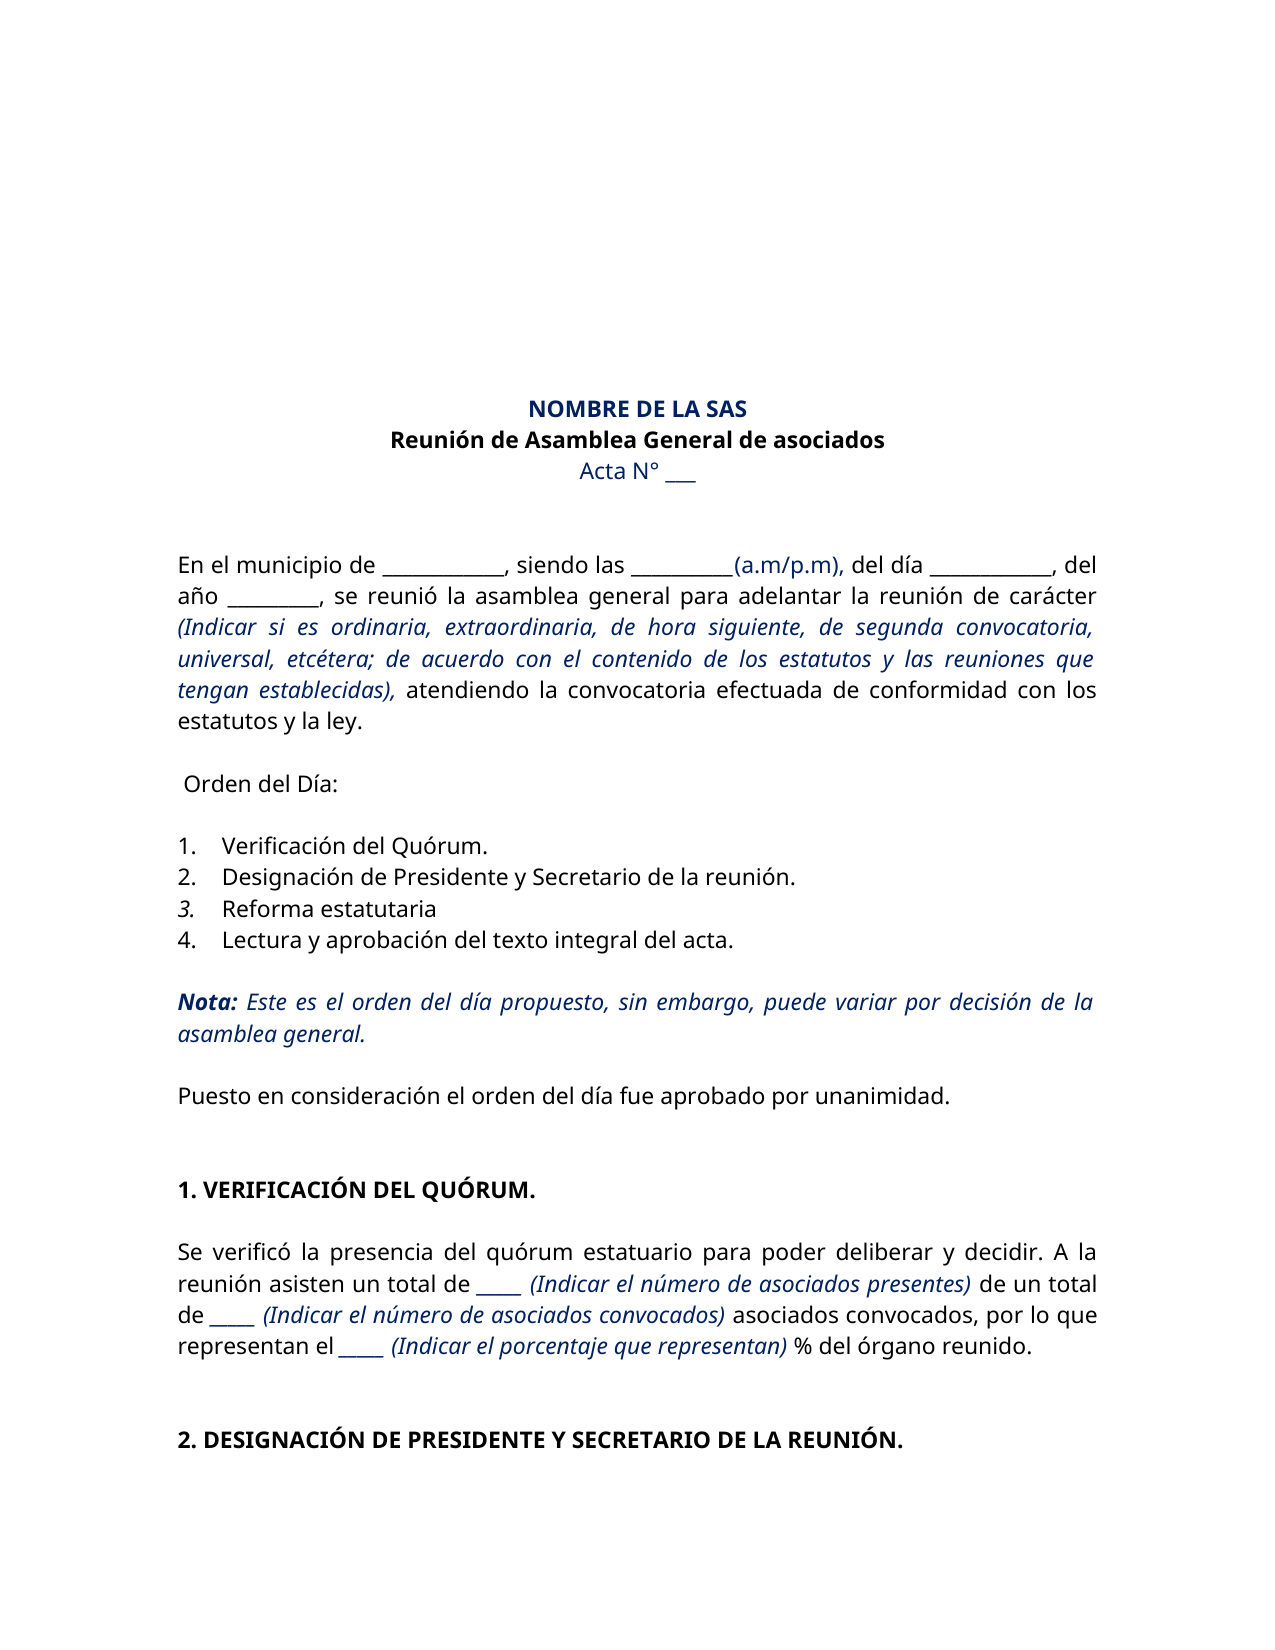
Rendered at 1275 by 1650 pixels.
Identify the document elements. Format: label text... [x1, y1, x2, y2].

text 1. VERIFICACIÓN DEL QUÓRUM. [177, 1174, 1098, 1205]
list Reforma estatutaria [177, 892, 1098, 924]
text Nota: Este es el orden del día propuesto, sin embargo, puede variar por decisión de la asamblea general. [177, 986, 1098, 1049]
text Acta N° ___ [177, 455, 1098, 486]
list Lectura y aprobación del texto integral del acta. [177, 924, 1098, 955]
list Verificación del Quórum. [177, 830, 1098, 861]
list Designación de Presidente y Secretario de la reunión. [177, 861, 1098, 892]
text Orden del Día: [177, 767, 1098, 799]
text Puesto en consideración el orden del día fue aprobado por unanimidad. [177, 1080, 1098, 1111]
text 2. DESIGNACIÓN DE PRESIDENTE Y SECRETARIO DE LA REUNIÓN. [177, 1424, 1098, 1455]
text Se verificó la presencia del quórum estatuario para poder deliberar y decidir. A la reunión asisten un total de _____ (Indicar el número de asociados presentes) de un total de _____ (Indicar el número de asociados convocados) asociados convocados, por lo que representan el _____ (Indicar el porcentaje que representan) % del órgano reunido. [177, 1236, 1098, 1361]
text En el municipio de ____________, siendo las __________(a.m/p.m), del día ____________, del año _________, se reunió la asamblea general para adelantar la reunión de carácter (Indicar si es ordinaria, extraordinaria, de hora siguiente, de segunda convocatoria, universal, etcétera; de acuerdo con el contenido de los estatutos y las reuniones que tengan establecidas), atendiendo la convocatoria efectuada de conformidad con los estatutos y la ley. [177, 549, 1098, 736]
text Reunión de Asamblea General de asociados [177, 424, 1098, 455]
text NOMBRE DE LA SAS [177, 392, 1098, 424]
